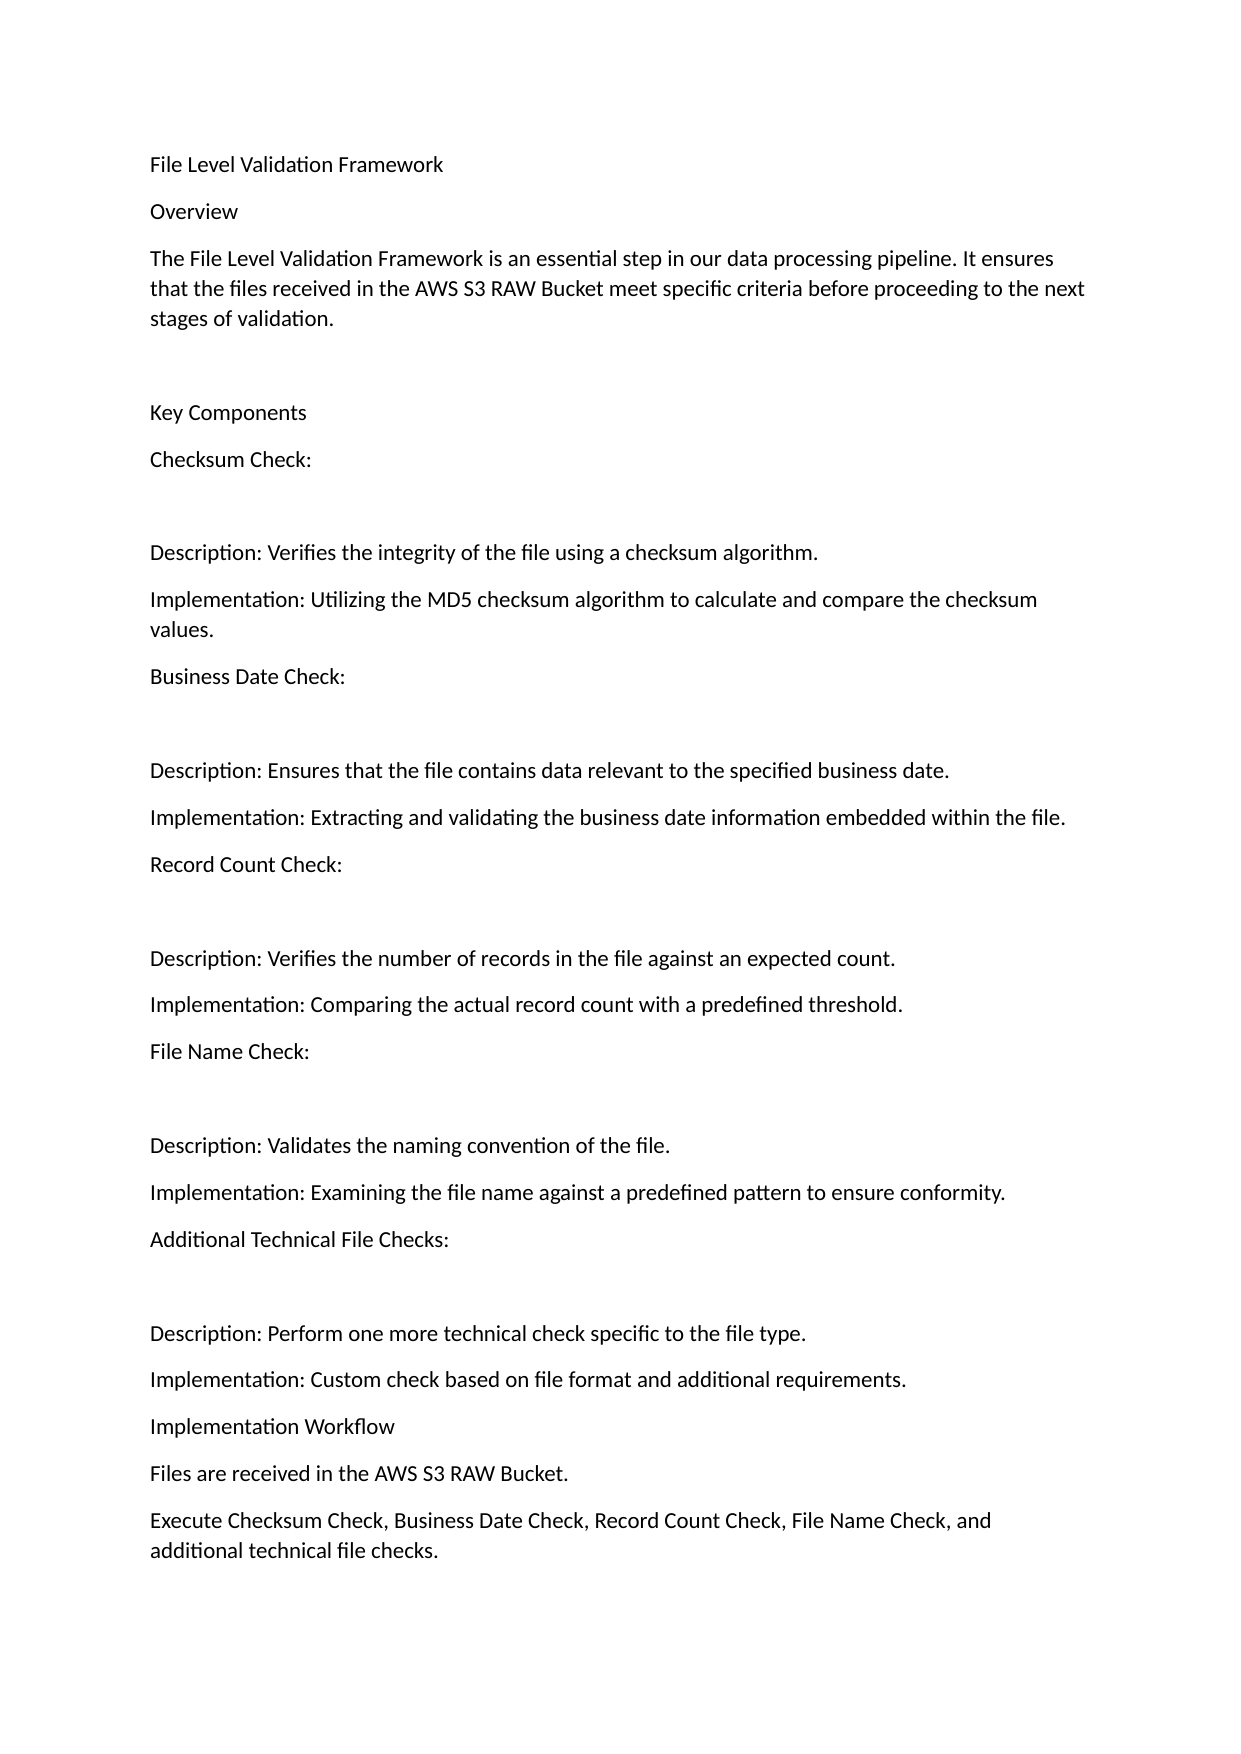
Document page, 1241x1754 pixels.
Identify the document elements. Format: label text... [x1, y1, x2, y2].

text Implementation: Comparing the actual record count with a predefined threshold. [150, 991, 1090, 1019]
text Description: Verifies the number of records in the file against an expected count. [150, 944, 1090, 972]
text Description: Ensures that the file contains data relevant to the specified business date. [150, 756, 1090, 784]
text Record Count Check: [150, 850, 1090, 878]
text Execute Checksum Check, Business Date Check, Record Count Check, File Name Check, and additional technical file checks. [150, 1506, 1090, 1564]
text Description: Validates the naming convention of the file. [150, 1131, 1090, 1159]
text Files are received in the AWS S3 RAW Bucket. [150, 1459, 1090, 1487]
text Additional Technical File Checks: [150, 1225, 1090, 1253]
text Key Components [150, 398, 1090, 426]
text Overview [150, 197, 1090, 225]
text Implementation: Extracting and validating the business date information embedded within the file. [150, 803, 1090, 831]
text Implementation: Custom check based on file format and additional requirements. [150, 1366, 1090, 1394]
text File Level Validation Framework [150, 150, 1090, 178]
text Implementation: Utilizing the MD5 checksum algorithm to calculate and compare the checksum values. [150, 585, 1090, 644]
text Description: Verifies the integrity of the file using a checksum algorithm. [150, 538, 1090, 567]
text Description: Perform one more technical check specific to the file type. [150, 1319, 1090, 1347]
text The File Level Validation Framework is an essential step in our data processing pipeline. It ensures that the files received in the AWS S3 RAW Bucket meet specific criteria before proceeding to the next stages of validation. [150, 244, 1090, 332]
text Checksum Check: [150, 445, 1090, 473]
text Business Date Check: [150, 662, 1090, 691]
text Implementation Workflow [150, 1412, 1090, 1441]
text Implementation: Examining the file name against a predefined pattern to ensure conformity. [150, 1178, 1090, 1206]
text File Name Check: [150, 1037, 1090, 1066]
